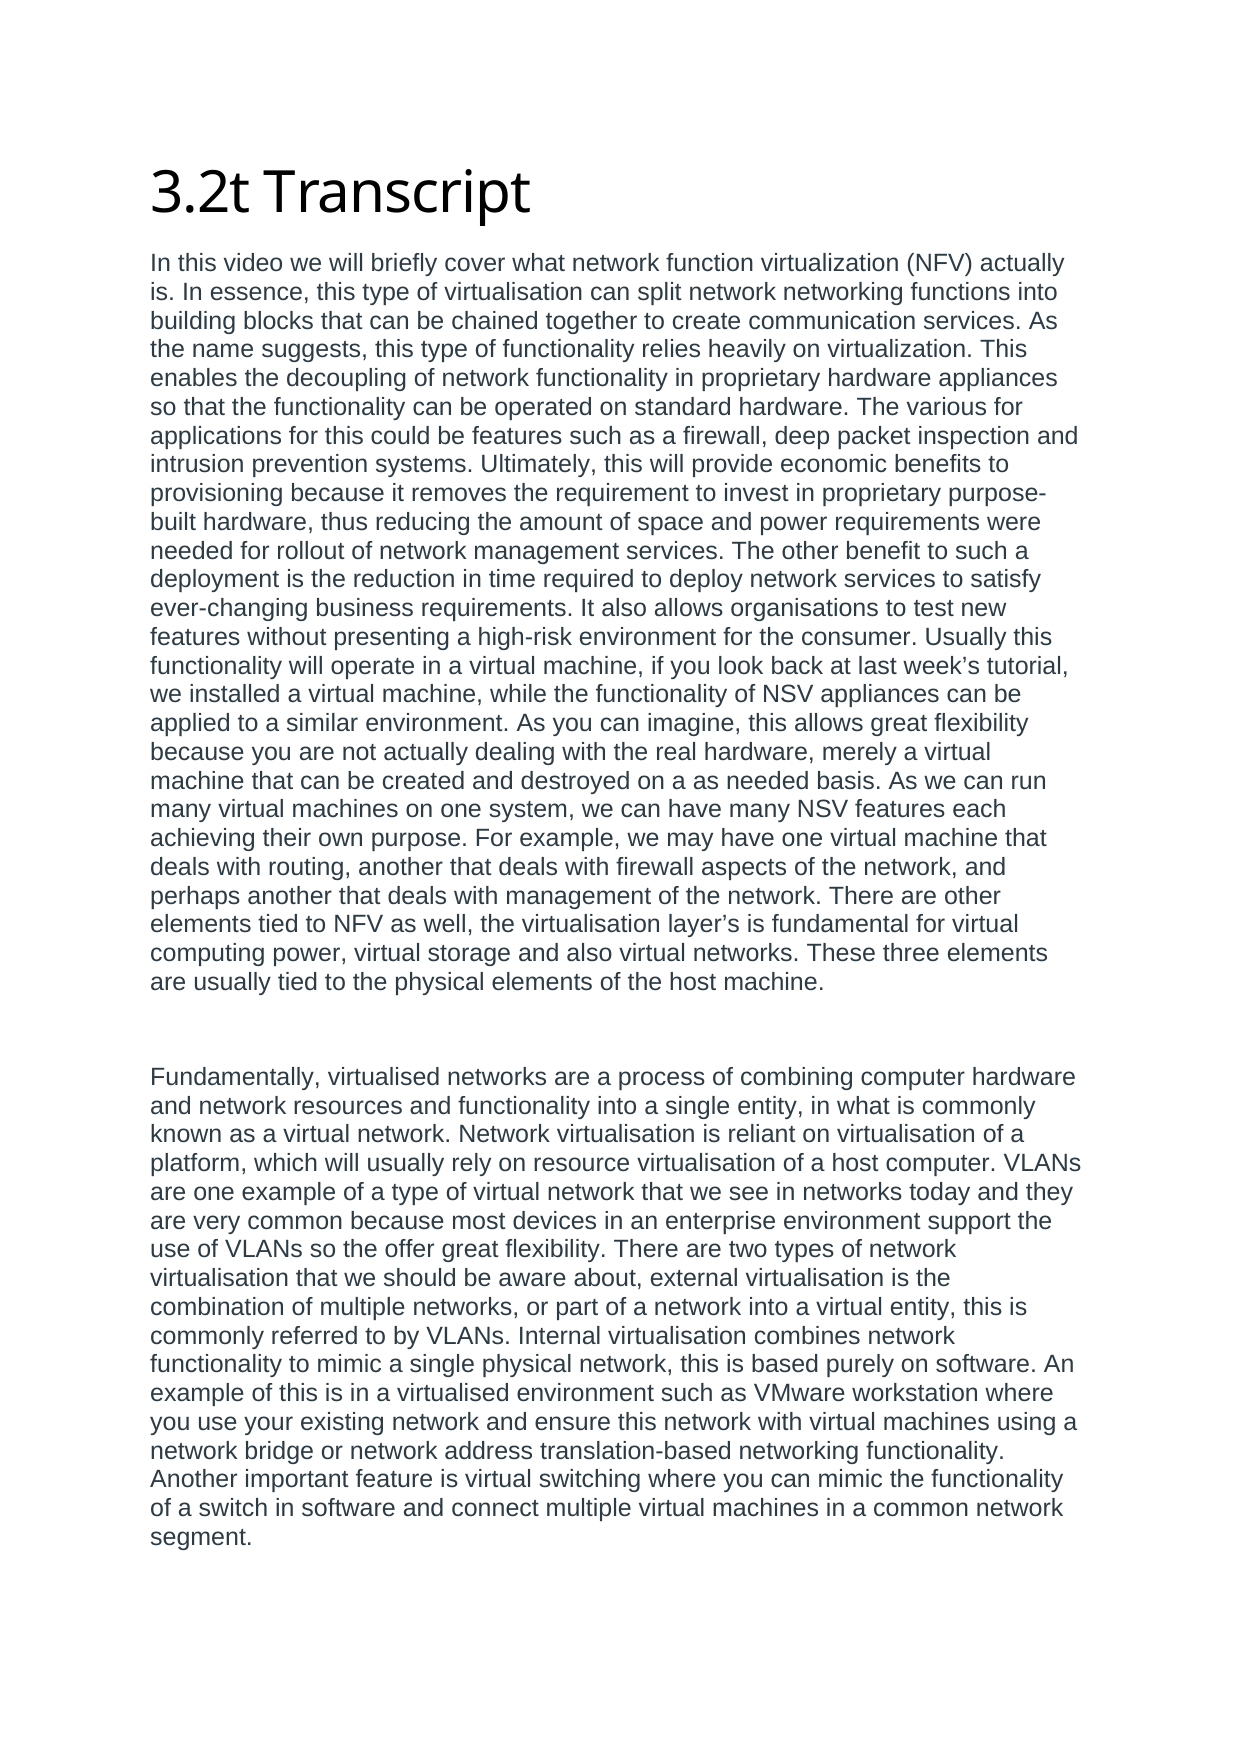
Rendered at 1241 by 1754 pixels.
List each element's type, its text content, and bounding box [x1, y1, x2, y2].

text In this video we will briefly cover what network function virtualization (NFV) actually is. In essence, this type of virtualisation can split network networking functions into building blocks that can be chained together to create communication services. As the name suggests, this type of functionality relies heavily on virtualization. This enables the decoupling of network functionality in proprietary hardware appliances so that the functionality can be operated on standard hardware. The various for applications for this could be features such as a firewall, deep packet inspection and intrusion prevention systems. Ultimately, this will provide economic benefits to provisioning because it removes the requirement to invest in proprietary purpose-built hardware, thus reducing the amount of space and power requirements were needed for rollout of network management services. The other benefit to such a deployment is the reduction in time required to deploy network services to satisfy ever-changing business requirements. It also allows organisations to test new features without presenting a high-risk environment for the consumer. Usually this functionality will operate in a virtual machine, if you look back at last week’s tutorial, we installed a virtual machine, while the functionality of NSV appliances can be applied to a similar environment. As you can imagine, this allows great flexibility because you are not actually dealing with the real hardware, merely a virtual machine that can be created and destroyed on a as needed basis. As we can run many virtual machines on one system, we can have many NSV features each achieving their own purpose. For example, we may have one virtual machine that deals with routing, another that deals with firewall aspects of the network, and perhaps another that deals with management of the network. There are other elements tied to NFV as well, the virtualisation layer’s is fundamental for virtual computing power, virtual storage and also virtual networks. These three elements are usually tied to the physical elements of the host machine. [150, 248, 1090, 996]
title 3.2t Transcript [150, 150, 1090, 229]
text Fundamentally, virtualised networks are a process of combining computer hardware and network resources and functionality into a single entity, in what is commonly known as a virtual network. Network virtualisation is reliant on virtualisation of a platform, which will usually rely on resource virtualisation of a host computer. VLANs are one example of a type of virtual network that we see in networks today and they are very common because most devices in an enterprise environment support the use of VLANs so the offer great flexibility. There are two types of network virtualisation that we should be aware about, external virtualisation is the combination of multiple networks, or part of a network into a virtual entity, this is commonly referred to by VLANs. Internal virtualisation combines network functionality to mimic a single physical network, this is based purely on software. An example of this is in a virtualised environment such as VMware workstation where you use your existing network and ensure this network with virtual machines using a network bridge or network address translation-based networking functionality. Another important feature is virtual switching where you can mimic the functionality of a switch in software and connect multiple virtual machines in a common network segment. [150, 1062, 1090, 1551]
